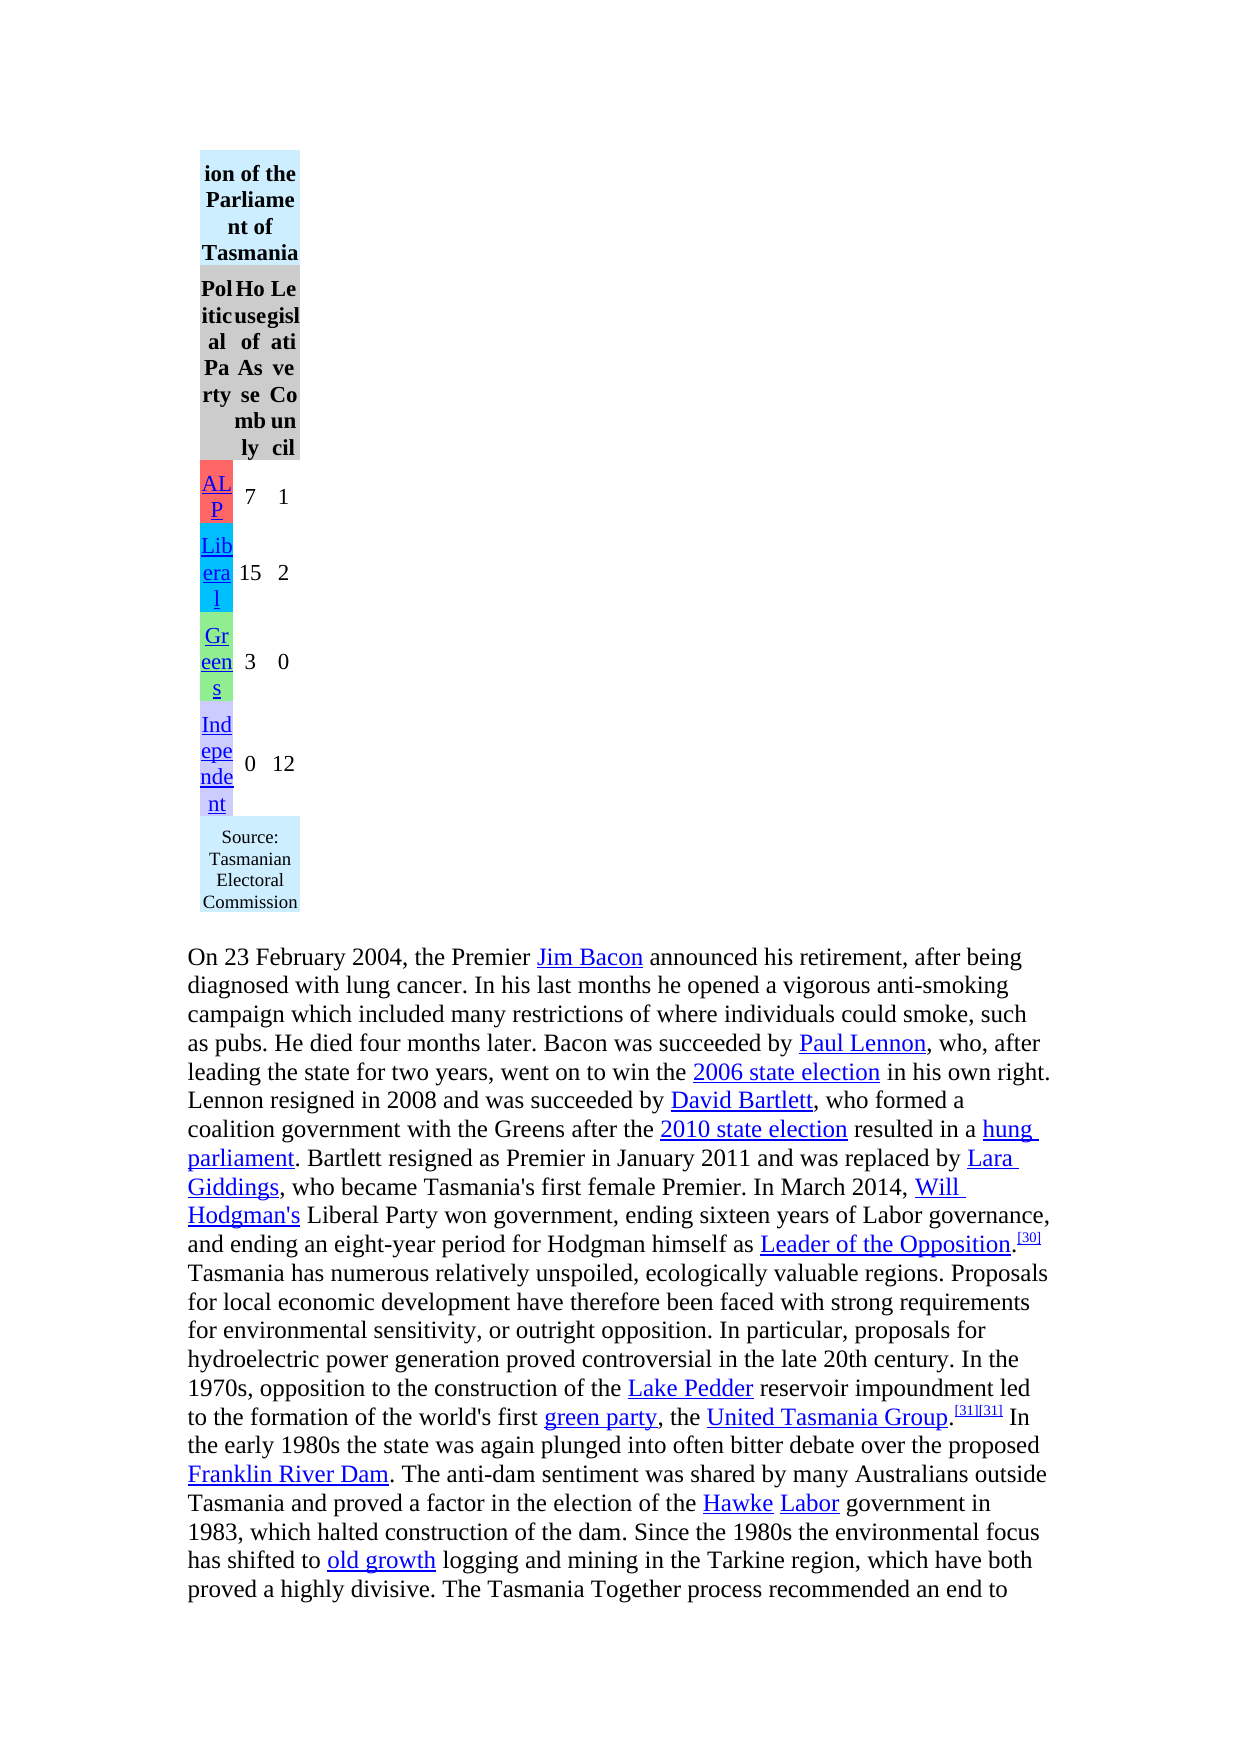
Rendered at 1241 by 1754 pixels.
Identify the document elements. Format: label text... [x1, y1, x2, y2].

table_cell Political Party [200, 265, 233, 460]
table_cell 15 [233, 523, 267, 612]
table_cell 0 [233, 701, 267, 816]
table_cell 3 [233, 612, 267, 701]
table_cell Independent [200, 788, 233, 816]
table_cell Greens [200, 612, 233, 701]
table_cell Legislative Council [267, 265, 300, 460]
table_cell Source: Tasmanian Electoral Commission [200, 816, 300, 912]
table_cell ALP [200, 460, 233, 523]
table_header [200, 150, 300, 265]
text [187, 942, 1053, 1603]
table_cell Independent [200, 701, 233, 786]
table_cell House of Assembly [233, 265, 267, 460]
table_cell 1 [267, 460, 300, 523]
table_cell 2 [267, 523, 300, 612]
table_cell 0 [267, 612, 300, 701]
table_cell 7 [233, 460, 267, 523]
table_cell Liberal [200, 523, 233, 612]
table_cell 12 [267, 701, 300, 816]
